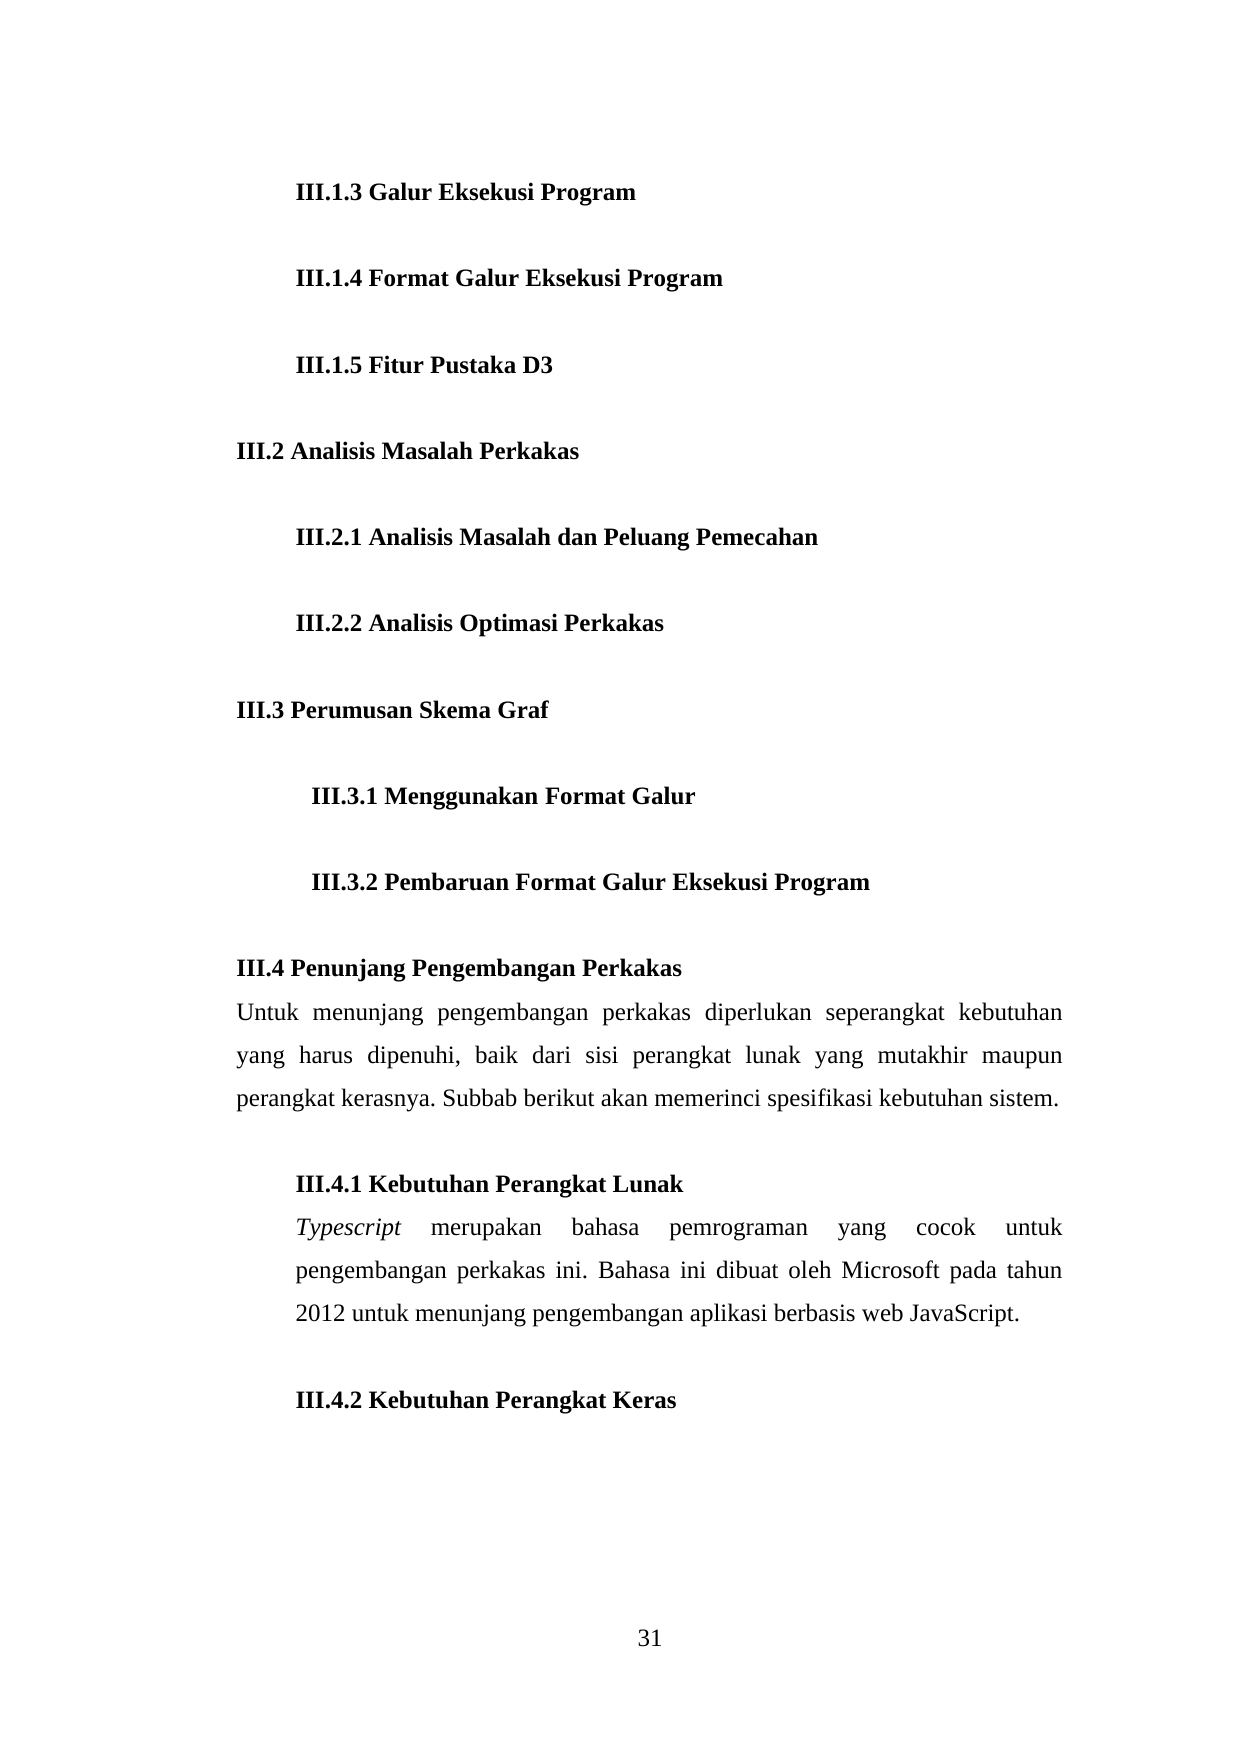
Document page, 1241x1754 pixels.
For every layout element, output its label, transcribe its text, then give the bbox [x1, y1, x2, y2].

subtitle III.2 Analisis Masalah Perkakas [236, 436, 1063, 465]
subtitle III.2.1 Analisis Masalah dan Peluang Pemecahan [295, 522, 1063, 551]
subtitle III.2.2 Analisis Optimasi Perkakas [295, 608, 1063, 637]
subtitle III.3 Perumusan Skema Graf [236, 695, 1063, 723]
text Untuk menunjang pengembangan perkakas diperlukan seperangkat kebutuhan yang harus dipenuhi, baik dari sisi perangkat lunak yang mutakhir maupun perangkat kerasnya. Subbab berikut akan memerinci spesifikasi kebutuhan sistem. [236, 997, 1063, 1112]
subtitle III.1.5 Fitur Pustaka D3 [295, 350, 1063, 378]
subtitle III.3.2 Pembaruan Format Galur Eksekusi Program [295, 867, 1063, 896]
subtitle III.1.3 Galur Eksekusi Program [295, 177, 1063, 206]
subtitle III.4.2 Kebutuhan Perangkat Keras [295, 1385, 1063, 1413]
subtitle III.4 Penunjang Pengembangan Perkakas [236, 953, 1063, 982]
subtitle III.4.1 Kebutuhan Perangkat Lunak [295, 1169, 1063, 1198]
subtitle III.3.1 Menggunakan Format Galur [295, 781, 1063, 810]
subtitle III.1.4 Format Galur Eksekusi Program [295, 263, 1063, 292]
text Typescript merupakan bahasa pemrograman yang cocok untuk pengembangan perkakas ini. Bahasa ini dibuat oleh Microsoft pada tahun 2012 untuk menunjang pengembangan aplikasi berbasis web JavaScript. [295, 1212, 1063, 1327]
